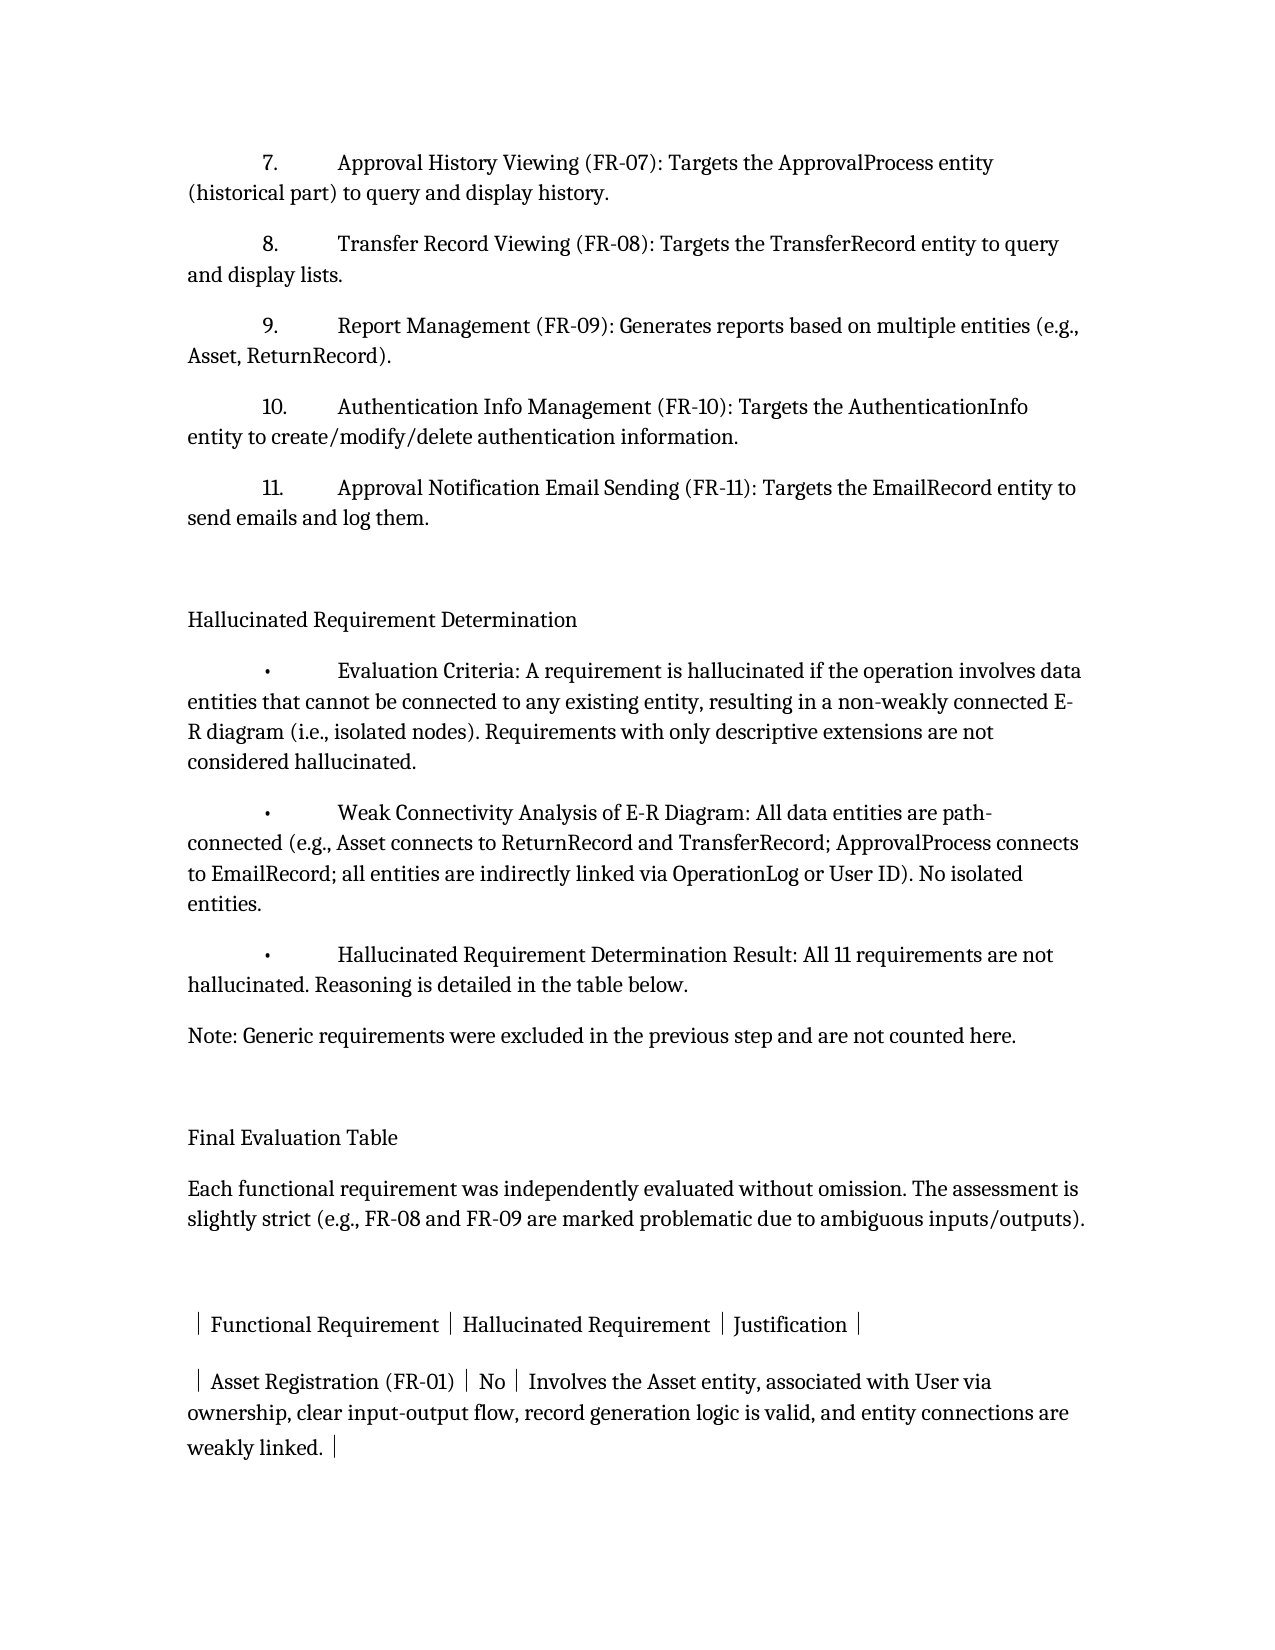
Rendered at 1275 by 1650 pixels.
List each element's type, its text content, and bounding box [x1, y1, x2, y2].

text Hallucinated Requirement Determination [187, 607, 1087, 634]
text Final Evaluation Table [187, 1125, 1087, 1151]
text Each functional requirement was independently evaluated without omission. The assessment is slightly strict (e.g., FR-08 and FR-09 are marked problematic due to ambiguous inputs/outputs). [187, 1176, 1087, 1233]
text 10. Authentication Info Management (FR-10): Targets the AuthenticationInfo entity to create/modify/delete authentication information. [187, 394, 1087, 450]
text ｜Asset Registration (FR-01)｜No｜Involves the Asset entity, associated with User via ownership, clear input-output flow, record generation logic is valid, and entity connections are weakly linked.｜ [187, 1365, 1087, 1462]
text 8. Transfer Record Viewing (FR-08): Targets the TransferRecord entity to query and display lists. [187, 231, 1087, 288]
text 11. Approval Notification Email Sending (FR-11): Targets the EmailRecord entity to send emails and log them. [187, 475, 1087, 532]
text • Evaluation Criteria: A requirement is hallucinated if the operation involves data entities that cannot be connected to any existing entity, resulting in a non-weakly connected E-R diagram (i.e., isolated nodes). Requirements with only descriptive extensions are not considered hallucinated. [187, 658, 1087, 775]
text ｜Functional Requirement｜Hallucinated Requirement｜Justification｜ [187, 1308, 1087, 1339]
text • Hallucinated Requirement Determination Result: All 11 requirements are not hallucinated. Reasoning is detailed in the table below. [187, 942, 1087, 998]
text 9. Report Management (FR-09): Generates reports based on multiple entities (e.g., Asset, ReturnRecord). [187, 312, 1087, 369]
text Note: Generic requirements were excluded in the previous step and are not counted here. [187, 1023, 1087, 1049]
text 7. Approval History Viewing (FR-07): Targets the ApprovalProcess entity (historical part) to query and display history. [187, 150, 1087, 207]
text • Weak Connectivity Analysis of E-R Diagram: All data entities are path-connected (e.g., Asset connects to ReturnRecord and TransferRecord; ApprovalProcess connects to EmailRecord; all entities are indirectly linked via OperationLog or User ID). No isolated entities. [187, 800, 1087, 917]
